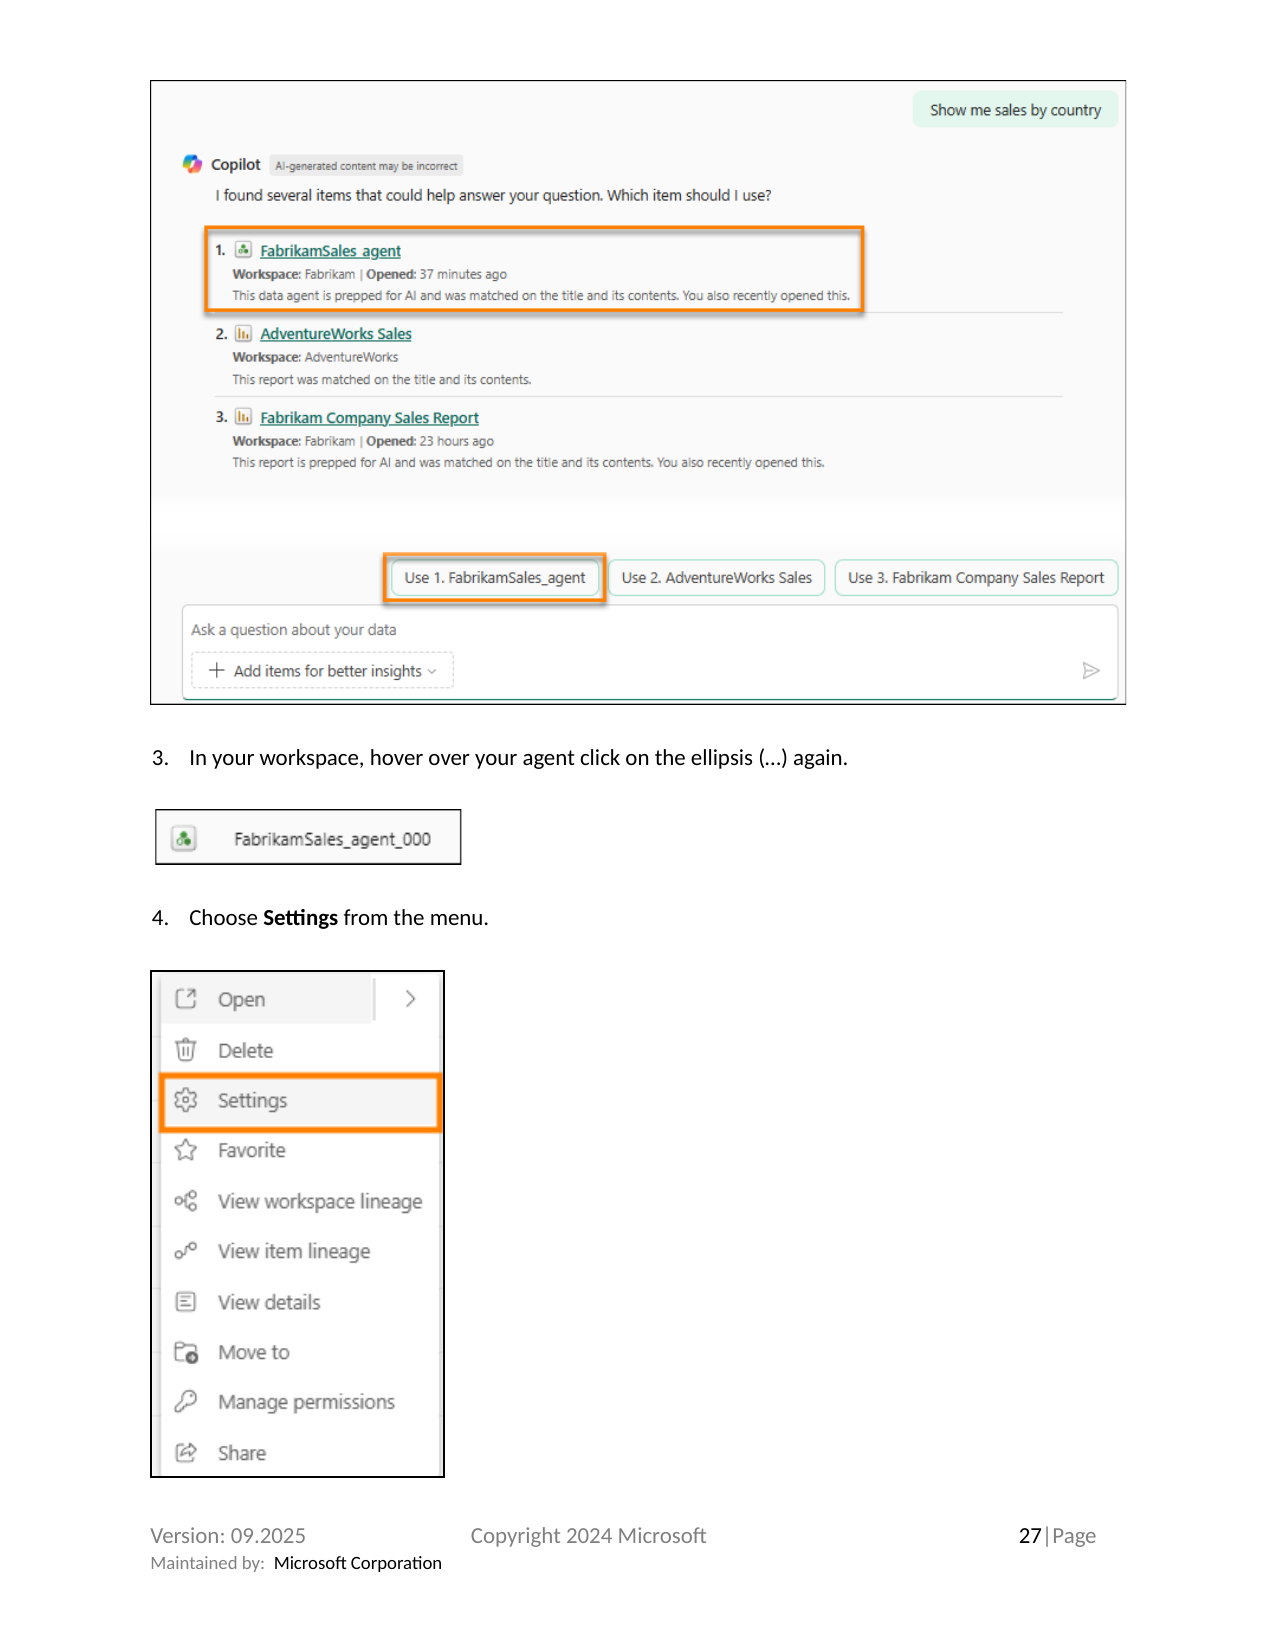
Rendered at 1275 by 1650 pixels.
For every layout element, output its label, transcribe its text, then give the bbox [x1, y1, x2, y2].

picture [155, 809, 462, 865]
list In your workspace, hover over your agent click on the ellipsis (…) again. [152, 743, 1124, 771]
picture [152, 972, 443, 1476]
list Choose Settings from the menu. [152, 903, 1124, 931]
picture [150, 80, 1127, 705]
